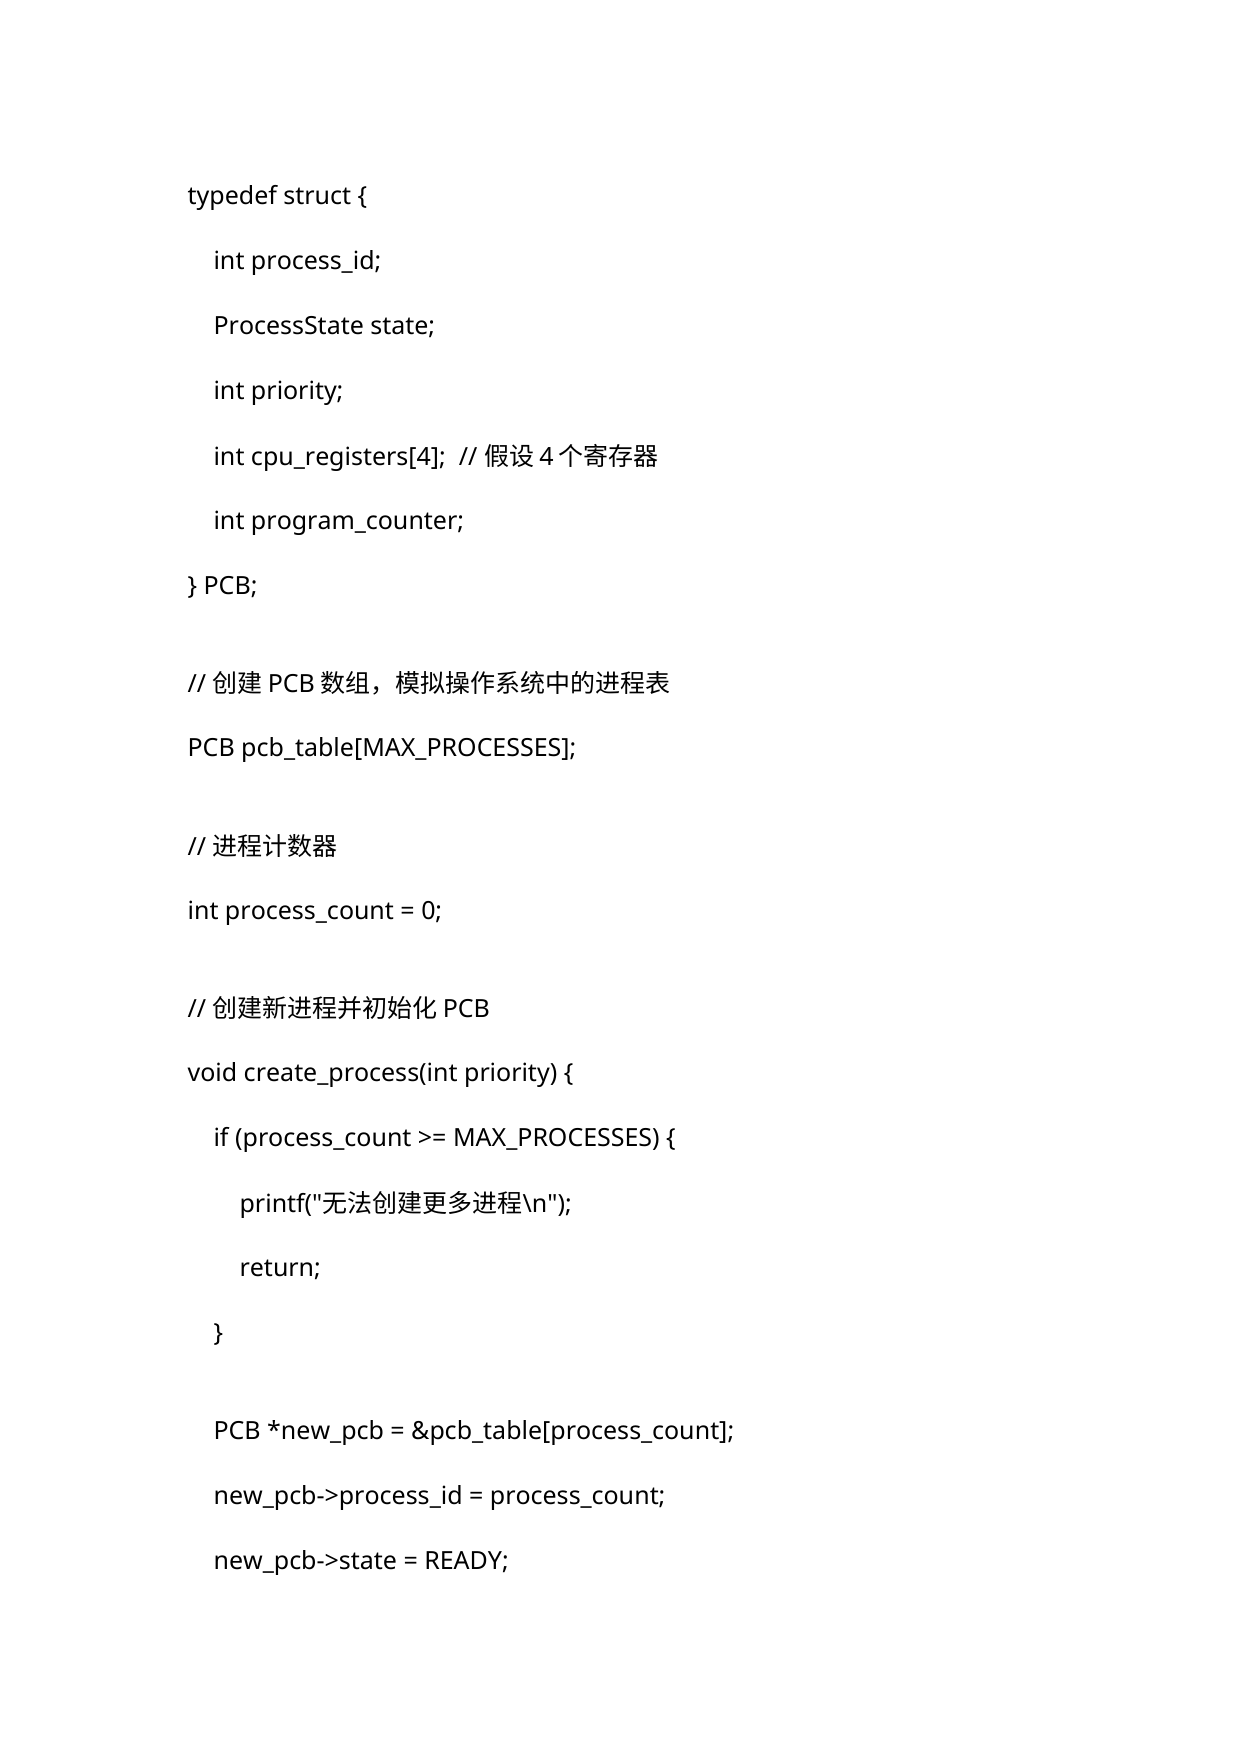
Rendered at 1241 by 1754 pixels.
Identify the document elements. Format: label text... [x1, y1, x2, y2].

text void create_process(int priority) { [187, 1039, 1053, 1104]
text // 创建PCB数组，模拟操作系统中的进程表 [187, 649, 1053, 714]
text if (process_count >= MAX_PROCESSES) { [187, 1104, 1053, 1169]
text // 创建新进程并初始化PCB [187, 974, 1053, 1039]
text new_pcb->state = READY; [187, 1527, 1053, 1592]
text PCB pcb_table[MAX_PROCESSES]; [187, 714, 1053, 779]
text int priority; [187, 357, 1053, 422]
text int program_counter; [187, 487, 1053, 552]
text int cpu_registers[4]; // 假设4个寄存器 [187, 422, 1053, 487]
text } [187, 1299, 1053, 1364]
text return; [187, 1234, 1053, 1299]
text PCB *new_pcb = &pcb_table[process_count]; [187, 1397, 1053, 1462]
text new_pcb->process_id = process_count; [187, 1462, 1053, 1527]
text int process_id; [187, 227, 1053, 292]
text // 进程计数器 [187, 812, 1053, 877]
text typedef struct { [187, 162, 1053, 227]
text ProcessState state; [187, 292, 1053, 357]
text printf("无法创建更多进程\n"); [187, 1169, 1053, 1234]
text } PCB; [187, 552, 1053, 617]
text int process_count = 0; [187, 877, 1053, 942]
